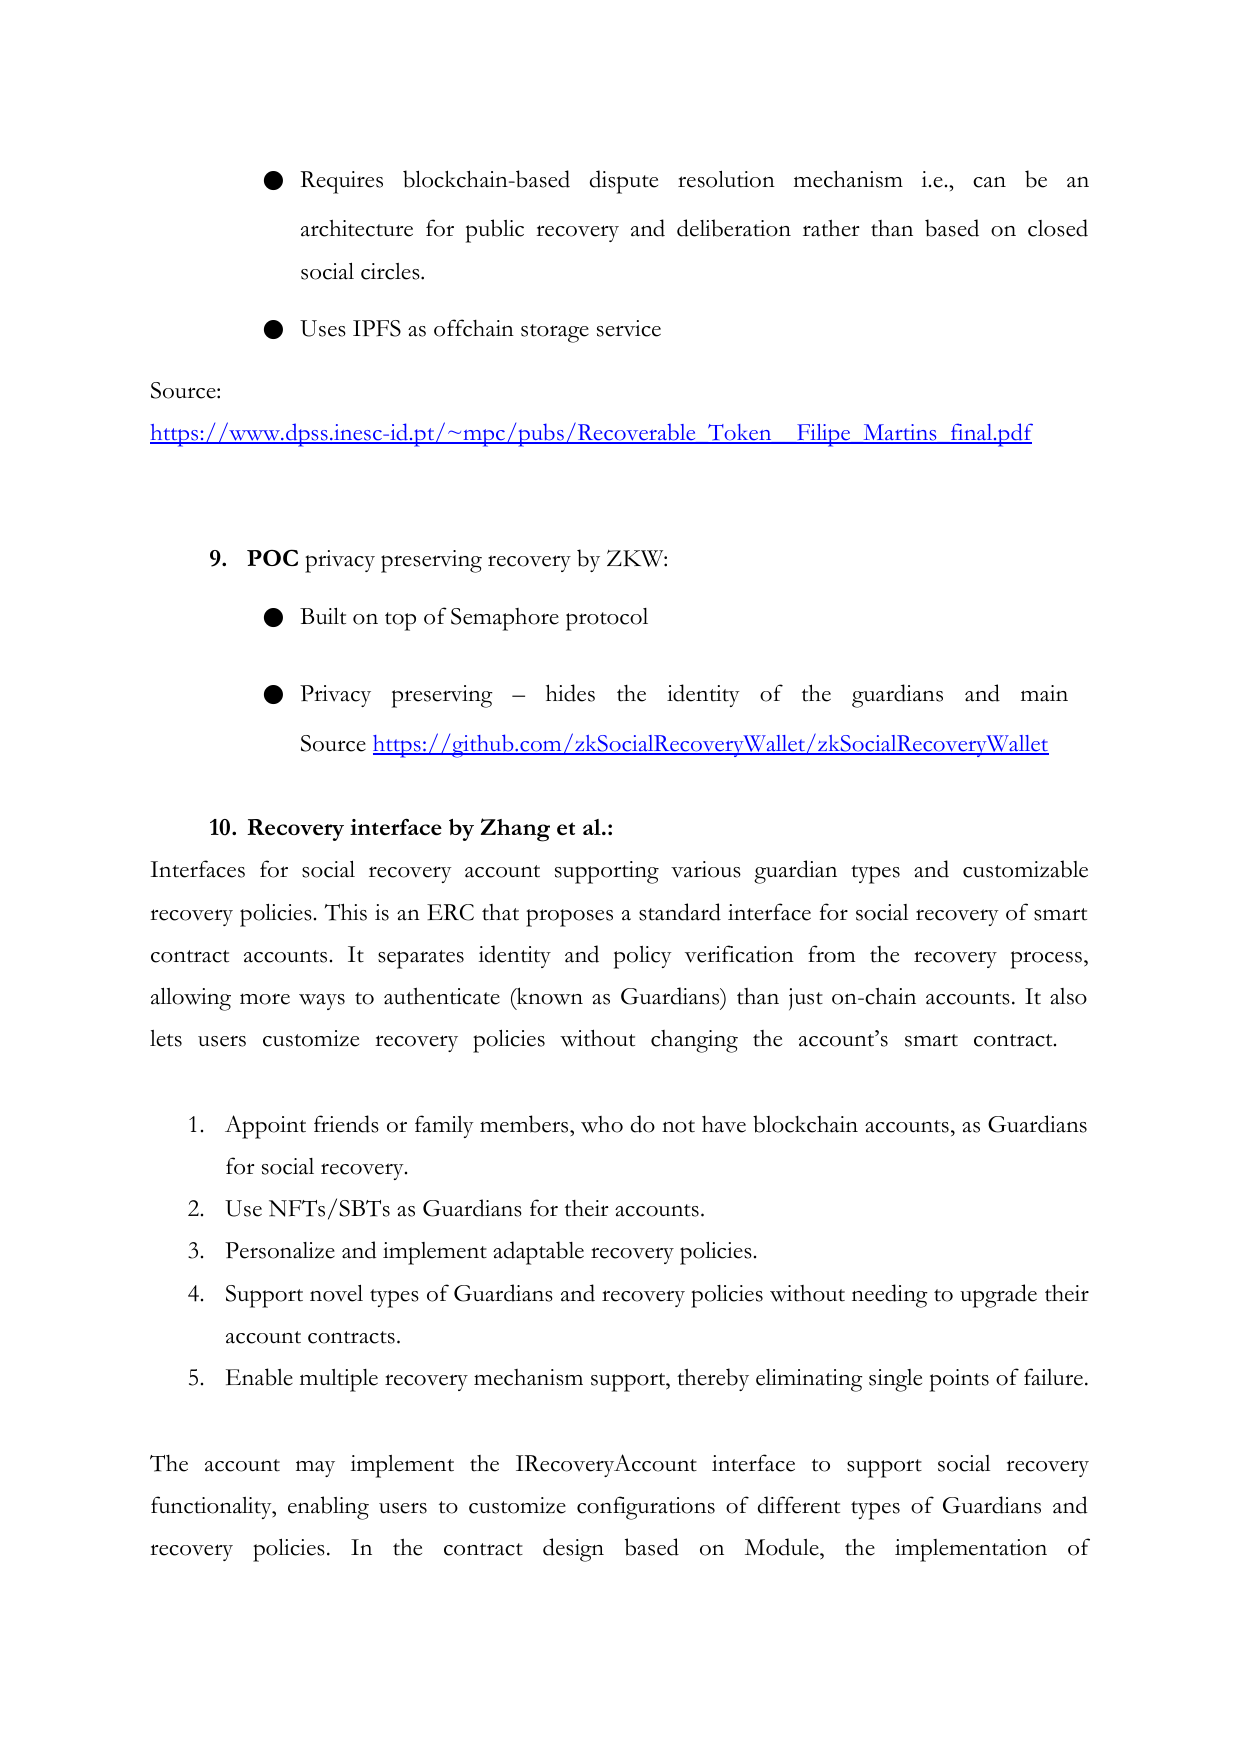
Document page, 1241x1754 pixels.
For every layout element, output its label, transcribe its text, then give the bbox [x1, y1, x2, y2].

list Built on top of Semaphore protocol [262, 587, 1090, 639]
list Appoint friends or family members, who do not have blockchain accounts, as Guardians for social recovery. [187, 1111, 1090, 1181]
list Recovery interface by Zhang et al.: [209, 814, 1090, 842]
list Personalize and implement adaptable recovery policies. [187, 1237, 1090, 1265]
list Privacy preserving – hides the identity of the guardians and main Source https://github.com/zkSocialRecoveryWallet/zkSocialRecoveryWallet [262, 664, 1090, 758]
text Source: https://www.dpss.inesc-id.pt/~mpc/pubs/Recoverable_Token__Filipe_Martins_final.pdf [150, 377, 1090, 447]
list Use NFTs/SBTs as Guardians for their accounts. [187, 1195, 1090, 1223]
list Requires blockchain-based dispute resolution mechanism i.e., can be an architecture for public recovery and deliberation rather than based on closed social circles. [262, 150, 1090, 286]
list Support novel types of Guardians and recovery policies without needing to upgrade their account contracts. [187, 1279, 1090, 1350]
list Uses IPFS as offchain storage service [262, 300, 1090, 351]
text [150, 1449, 1090, 1562]
list POC privacy preserving recovery by ZKW: [209, 545, 1090, 573]
list Enable multiple recovery mechanism support, thereby eliminating single points of failure. [187, 1364, 1090, 1435]
text Interfaces for social recovery account supporting various guardian types and customizable recovery policies. This is an ERC that proposes a standard interface for social recovery of smart contract accounts. It separates identity and policy verification from the recovery process, allowing more ways to authenticate (known as Guardians) than just on-chain accounts. It also lets users customize recovery policies without changing the account’s smart contract. [150, 856, 1090, 1096]
